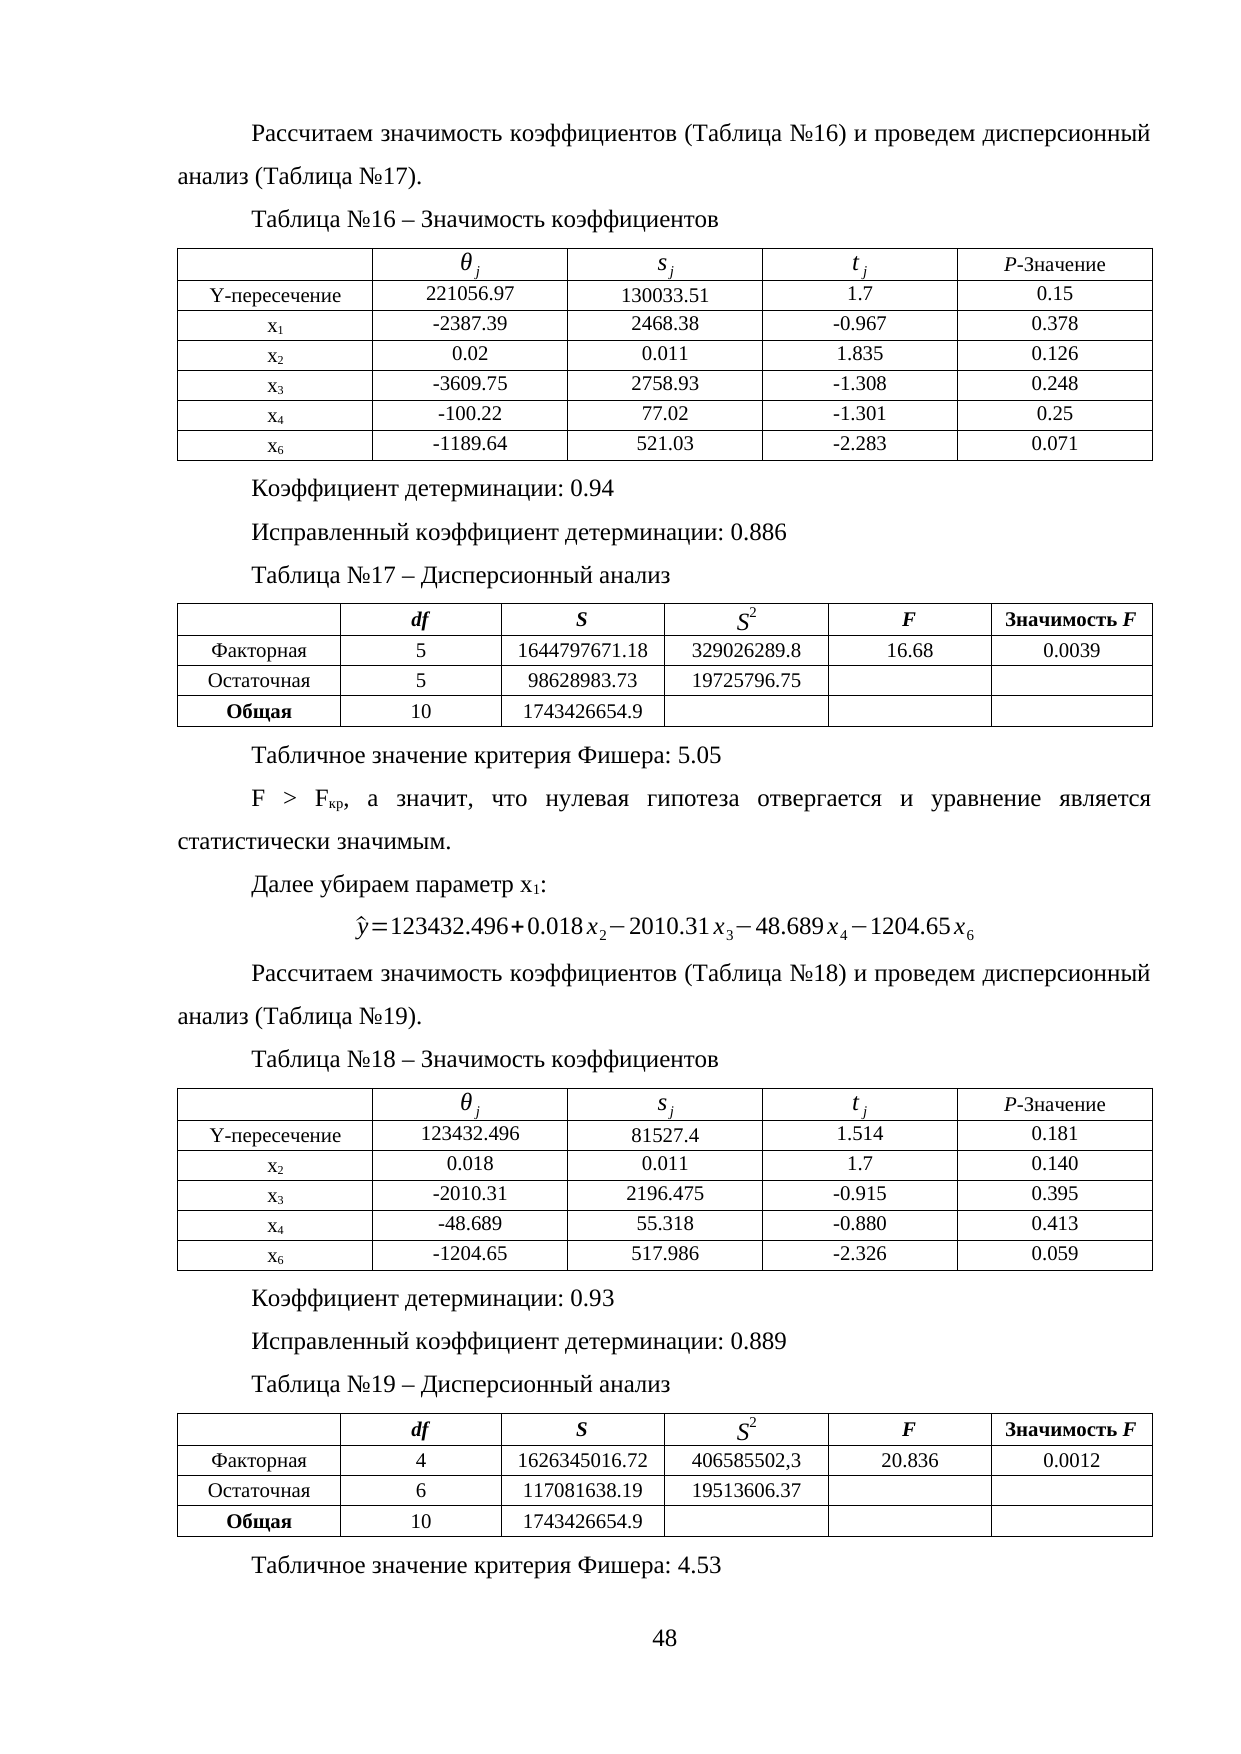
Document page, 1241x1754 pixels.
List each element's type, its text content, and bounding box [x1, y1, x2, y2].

table_cell 0.413 [958, 1211, 1152, 1240]
table_cell [992, 1476, 1152, 1505]
table_cell 0.181 [958, 1121, 1152, 1150]
table_header [178, 1089, 372, 1120]
table_cell 406585502,3 [665, 1446, 828, 1475]
table_cell 1.514 [763, 1121, 957, 1150]
table_cell 1.835 [763, 341, 957, 370]
table_header [763, 1089, 957, 1120]
table_header [568, 1089, 762, 1120]
table_cell -0.967 [763, 311, 957, 340]
table_header [178, 604, 340, 635]
table_header [665, 604, 828, 635]
text Таблица №18 – Значимость коэффициентов [177, 1044, 1152, 1073]
table_cell x2 [178, 341, 372, 370]
table_cell 5 [341, 666, 501, 695]
table_header [373, 249, 567, 280]
table_header P-Значение [958, 1089, 1152, 1120]
table_header [665, 1414, 828, 1445]
text F > Fкр, а значит, что нулевая гипотеза отвергается и уравнение является статистически значимым. [177, 783, 1152, 855]
table_cell 130033.51 [568, 281, 762, 310]
table_cell 0.0012 [992, 1446, 1152, 1475]
table_cell 10 [341, 1506, 501, 1536]
table_header [763, 249, 957, 280]
table_cell 16.68 [829, 636, 991, 665]
table_cell 0.15 [958, 281, 1152, 310]
table_header [568, 249, 762, 280]
table_cell [829, 1476, 991, 1505]
table_cell 0.011 [568, 341, 762, 370]
table_cell -2.326 [763, 1241, 957, 1270]
table_cell 1.7 [763, 281, 957, 310]
table_cell Общая [178, 1506, 340, 1536]
table_cell [992, 666, 1152, 695]
table_cell 81527.4 [568, 1121, 762, 1150]
text Табличное значение критерия Фишера: 5.05 [177, 740, 1152, 768]
table_cell -2.283 [763, 431, 957, 460]
table_header Значимость F [992, 604, 1152, 635]
table_cell -2010.31 [373, 1181, 567, 1210]
table_cell 0.126 [958, 341, 1152, 370]
table_cell Остаточная [178, 1476, 340, 1505]
table_header P-Значение [958, 249, 1152, 280]
table_cell -100.22 [373, 401, 567, 430]
table_cell -3609.75 [373, 371, 567, 400]
table_cell Y-пересечение [178, 281, 372, 310]
table_cell 2758.93 [568, 371, 762, 400]
table_cell x1 [178, 311, 372, 340]
table_cell x6 [178, 431, 372, 460]
table_cell 19725796.75 [665, 666, 828, 695]
table_cell -48.689 [373, 1211, 567, 1240]
table_cell 0.071 [958, 431, 1152, 460]
table_header Значимость F [992, 1414, 1152, 1445]
table_cell 0.02 [373, 341, 567, 370]
table_cell Y-пересечение [178, 1121, 372, 1150]
text Таблица №16 – Значимость коэффициентов [177, 204, 1152, 233]
text Коэффициент детерминации: 0.93 [177, 1283, 1152, 1312]
table_header [373, 1089, 567, 1120]
table_cell [665, 1506, 828, 1536]
text Далее убираем параметр x1: [177, 869, 1152, 898]
table_cell x3 [178, 371, 372, 400]
table_cell 55.318 [568, 1211, 762, 1240]
table_cell 0.018 [373, 1151, 567, 1180]
table_cell 0.25 [958, 401, 1152, 430]
table_header F [829, 604, 991, 635]
table_cell Остаточная [178, 666, 340, 695]
table_cell 0.059 [958, 1241, 1152, 1270]
table_cell Факторная [178, 636, 340, 665]
table_cell 2196.475 [568, 1181, 762, 1210]
table_cell [829, 1506, 991, 1536]
table_cell 5 [341, 636, 501, 665]
table_cell 521.03 [568, 431, 762, 460]
table_cell 6 [341, 1476, 501, 1505]
table_cell [829, 666, 991, 695]
table_cell 1626345016.72 [502, 1446, 664, 1475]
table_cell [992, 696, 1152, 726]
text Исправленный коэффициент детерминации: 0.889 [177, 1326, 1152, 1355]
text Исправленный коэффициент детерминации: 0.886 [177, 517, 1152, 545]
table_cell x6 [178, 1241, 372, 1270]
table_cell -2387.39 [373, 311, 567, 340]
table_header df [341, 1414, 501, 1445]
table_cell -0.915 [763, 1181, 957, 1210]
table_cell 0.0039 [992, 636, 1152, 665]
table_cell 221056.97 [373, 281, 567, 310]
table_header [178, 1414, 340, 1445]
table_header S [502, 1414, 664, 1445]
table_cell 4 [341, 1446, 501, 1475]
text Коэффициент детерминации: 0.94 [177, 473, 1152, 502]
table_cell 517.986 [568, 1241, 762, 1270]
table_cell 19513606.37 [665, 1476, 828, 1505]
table_cell x4 [178, 401, 372, 430]
table_cell x2 [178, 1151, 372, 1180]
table_cell 1.7 [763, 1151, 957, 1180]
table_cell 2468.38 [568, 311, 762, 340]
table_cell -1204.65 [373, 1241, 567, 1270]
table_cell 329026289.8 [665, 636, 828, 665]
table_cell -1.308 [763, 371, 957, 400]
text Рассчитаем значимость коэффициентов (Таблица №18) и проведем дисперсионный анализ (Таблица №19). [177, 958, 1152, 1030]
table_header F [829, 1414, 991, 1445]
table_cell 117081638.19 [502, 1476, 664, 1505]
table_cell [992, 1506, 1152, 1536]
table_cell 0.140 [958, 1151, 1152, 1180]
table_cell x4 [178, 1211, 372, 1240]
table_cell -0.880 [763, 1211, 957, 1240]
table_cell 10 [341, 696, 501, 726]
table_cell 0.011 [568, 1151, 762, 1180]
table_cell x3 [178, 1181, 372, 1210]
table_cell 123432.496 [373, 1121, 567, 1150]
table_header [178, 249, 372, 280]
table_header S [502, 604, 664, 635]
table_cell [665, 696, 828, 726]
table_cell [829, 696, 991, 726]
table_cell -1.301 [763, 401, 957, 430]
table_header df [341, 604, 501, 635]
table_cell 0.378 [958, 311, 1152, 340]
table_cell 20.836 [829, 1446, 991, 1475]
text Таблица №19 – Дисперсионный анализ [177, 1369, 1152, 1398]
table_cell 0.248 [958, 371, 1152, 400]
table_cell -1189.64 [373, 431, 567, 460]
table_cell 0.395 [958, 1181, 1152, 1210]
table_cell 77.02 [568, 401, 762, 430]
text Табличное значение критерия Фишера: 4.53 [177, 1550, 1152, 1578]
table_cell 98628983.73 [502, 666, 664, 695]
table_cell Факторная [178, 1446, 340, 1475]
table_cell 1743426654.9 [502, 1506, 664, 1536]
table_cell Общая [178, 696, 340, 726]
table_cell 1644797671.18 [502, 636, 664, 665]
text Рассчитаем значимость коэффициентов (Таблица №16) и проведем дисперсионный анализ (Таблица №17). [177, 118, 1152, 190]
table_cell 1743426654.9 [502, 696, 664, 726]
text Таблица №17 – Дисперсионный анализ [177, 560, 1152, 588]
